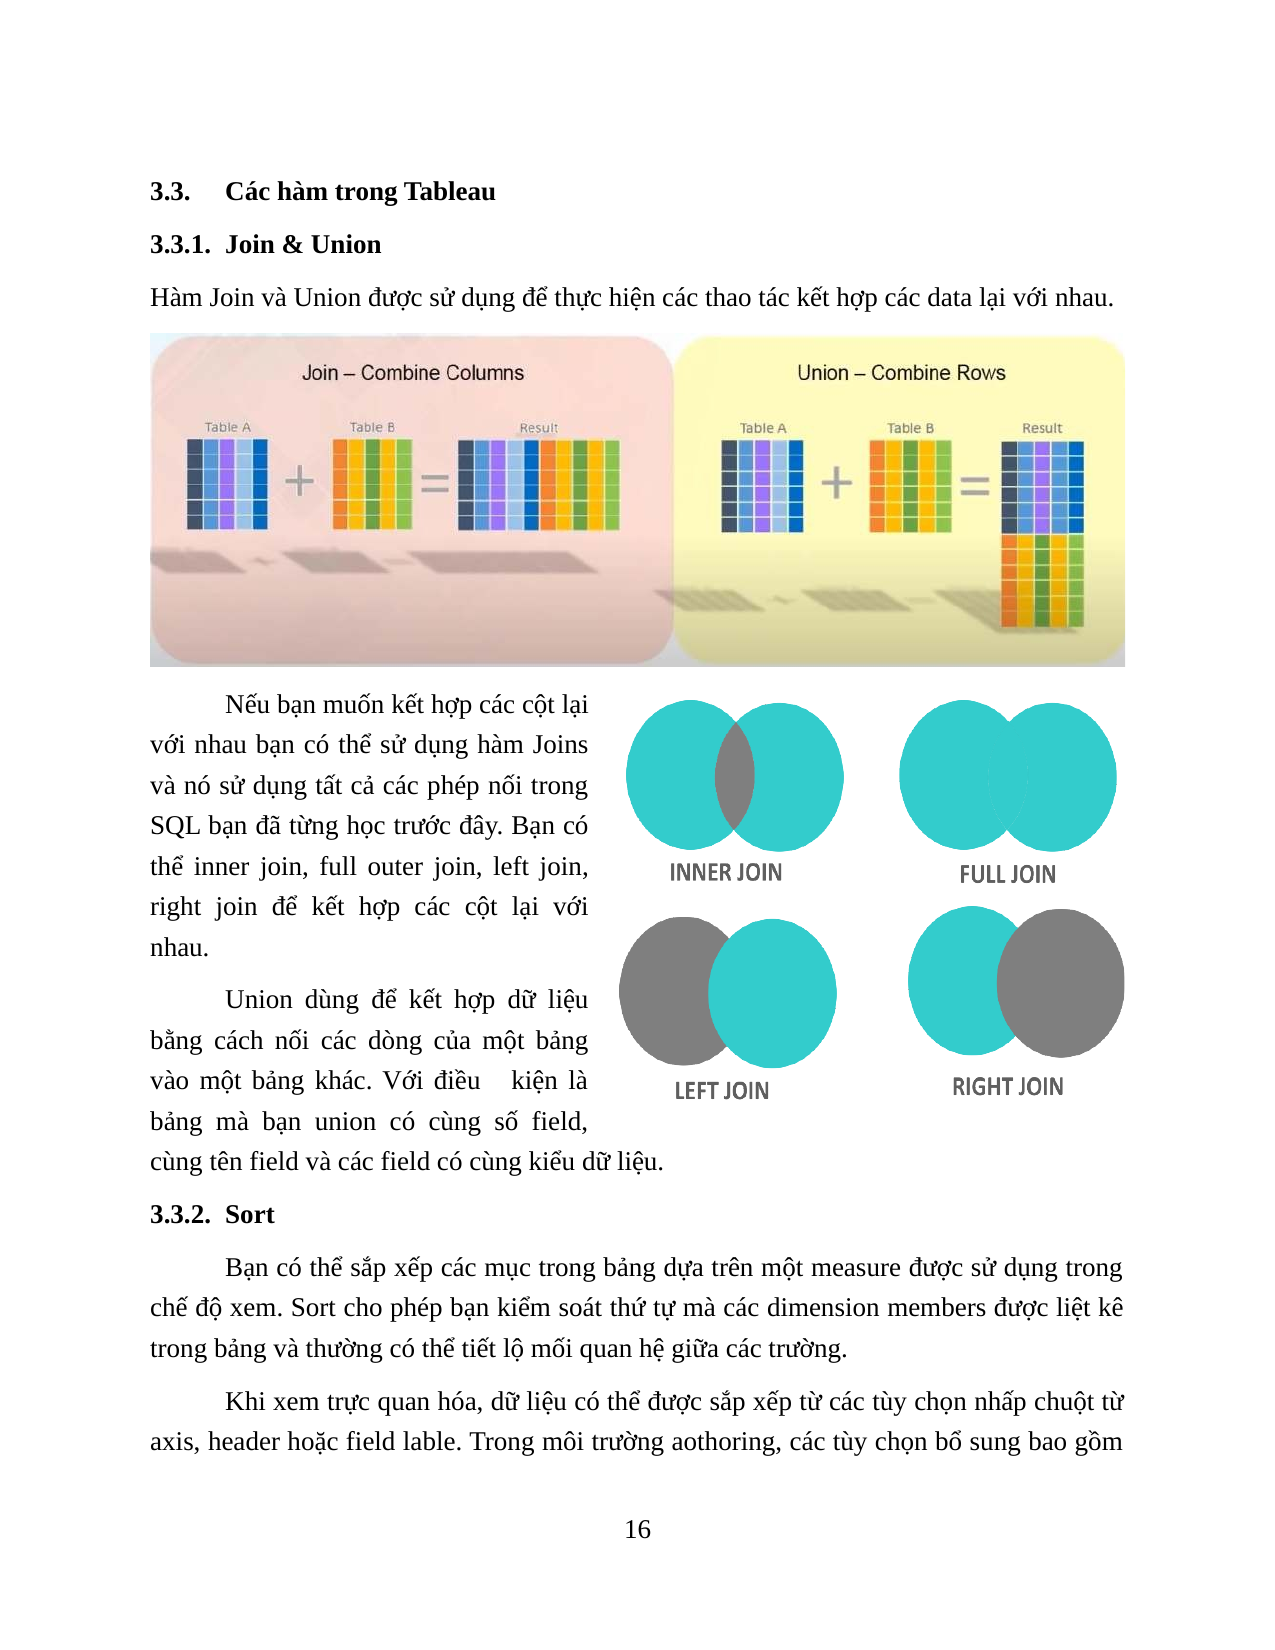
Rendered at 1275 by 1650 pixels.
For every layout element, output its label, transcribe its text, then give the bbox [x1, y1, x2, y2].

list Các hàm trong Tableau [150, 175, 1125, 206]
list Sort [150, 1198, 1125, 1229]
text Bạn có thể sắp xếp các mục trong bảng dựa trên một measure được sử dụng trong chế độ xem. Sort cho phép bạn kiểm soát thứ tự mà các dimension members được liệt kê trong bảng và thường có thể tiết lộ mối quan hệ giữa các trường. [150, 1251, 1125, 1363]
picture [619, 700, 1125, 1123]
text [150, 1385, 1125, 1456]
picture [150, 333, 1125, 667]
list Join & Union [150, 228, 1125, 259]
text Union dùng để kết hợp dữ liệu bằng cách nối các dòng của một bảng vào một bảng khác. Với điều kiện là bảng mà bạn union có cùng số field, cùng tên field và các field có cùng kiểu dữ liệu. [150, 984, 1125, 1176]
text Nếu bạn muốn kết hợp các cột lại với nhau bạn có thể sử dụng hàm Joins và nó sử dụng tất cả các phép nối trong SQL bạn đã từng học trước đây. Bạn có thể inner join, full outer join, left join, right join để kết hợp các cột lại với nhau. [150, 688, 1125, 962]
text Hàm Join và Union được sử dụng để thực hiện các thao tác kết hợp các data lại với nhau. [150, 281, 1125, 312]
